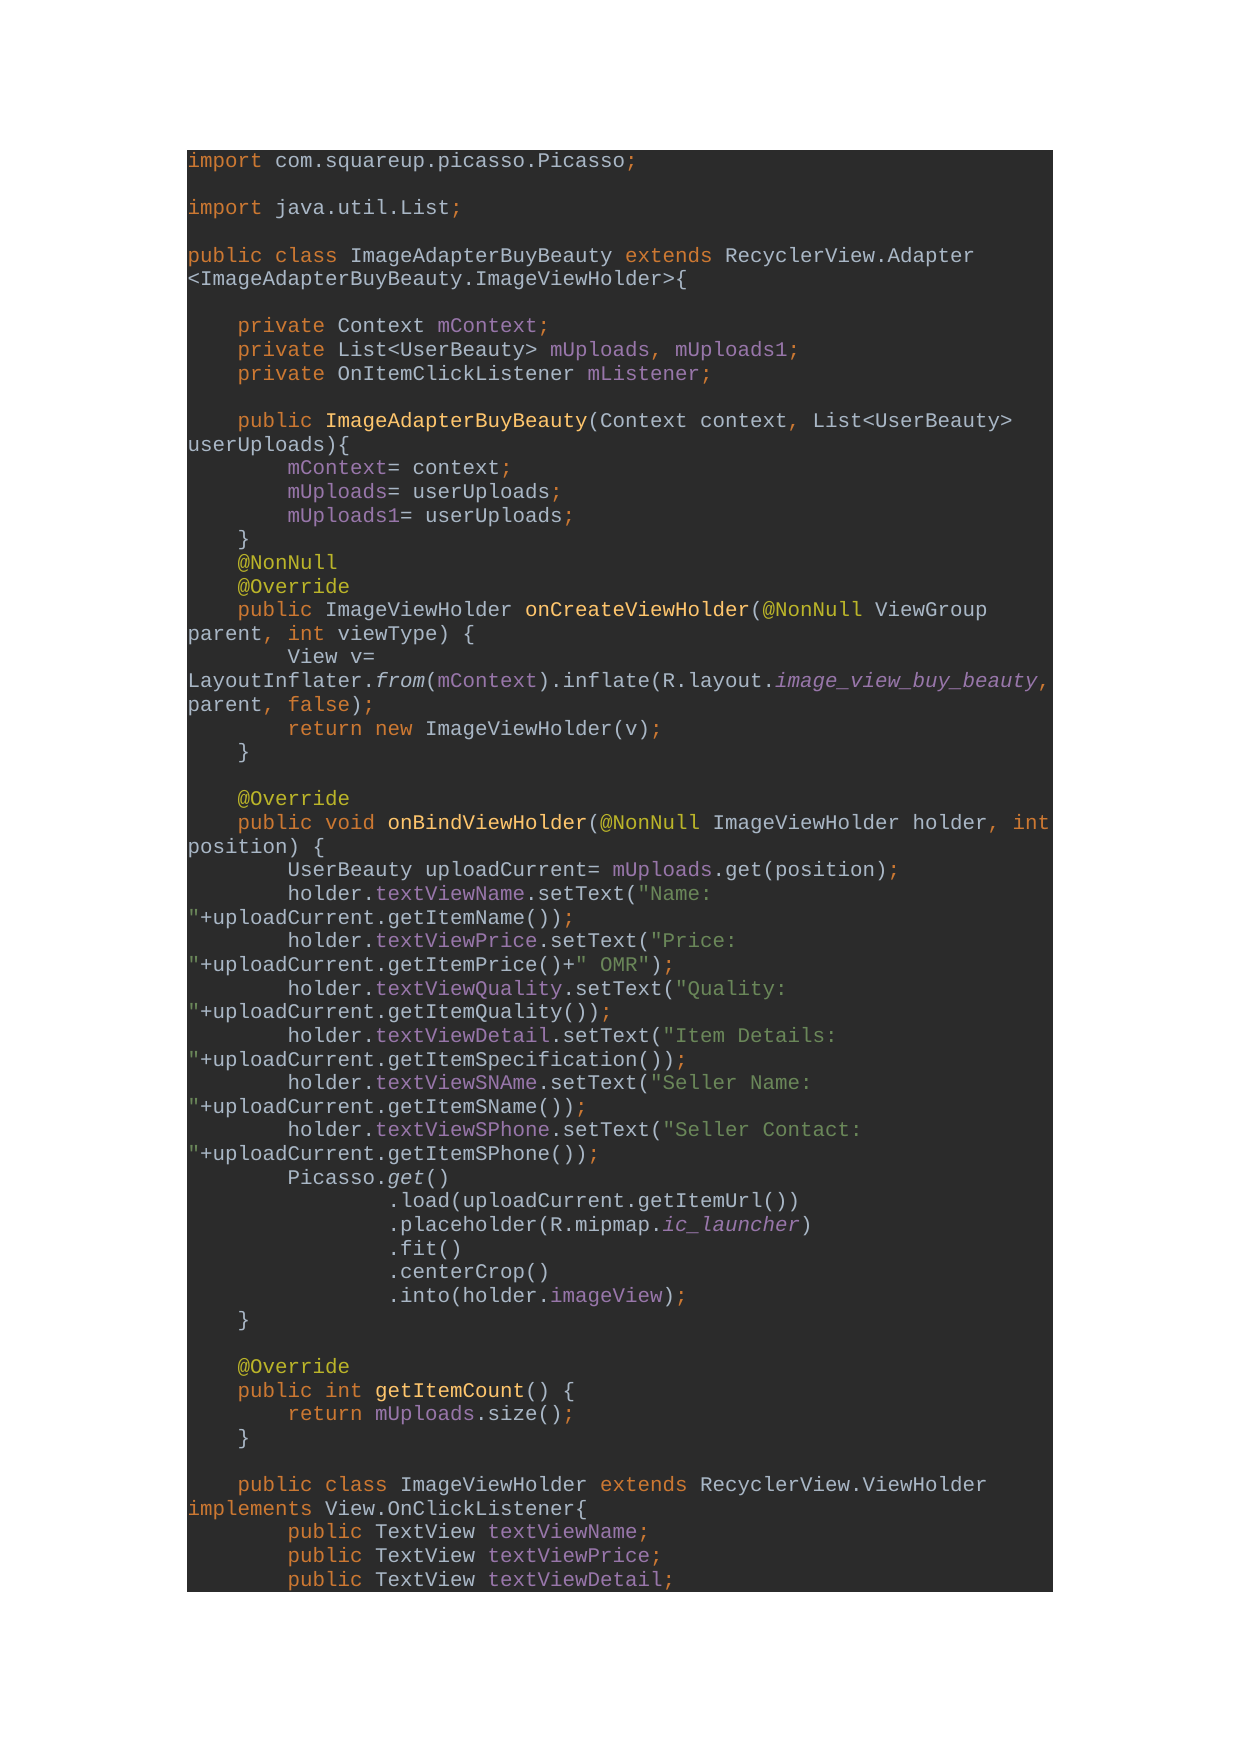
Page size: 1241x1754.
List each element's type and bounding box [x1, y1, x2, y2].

text [187, 150, 1053, 1592]
